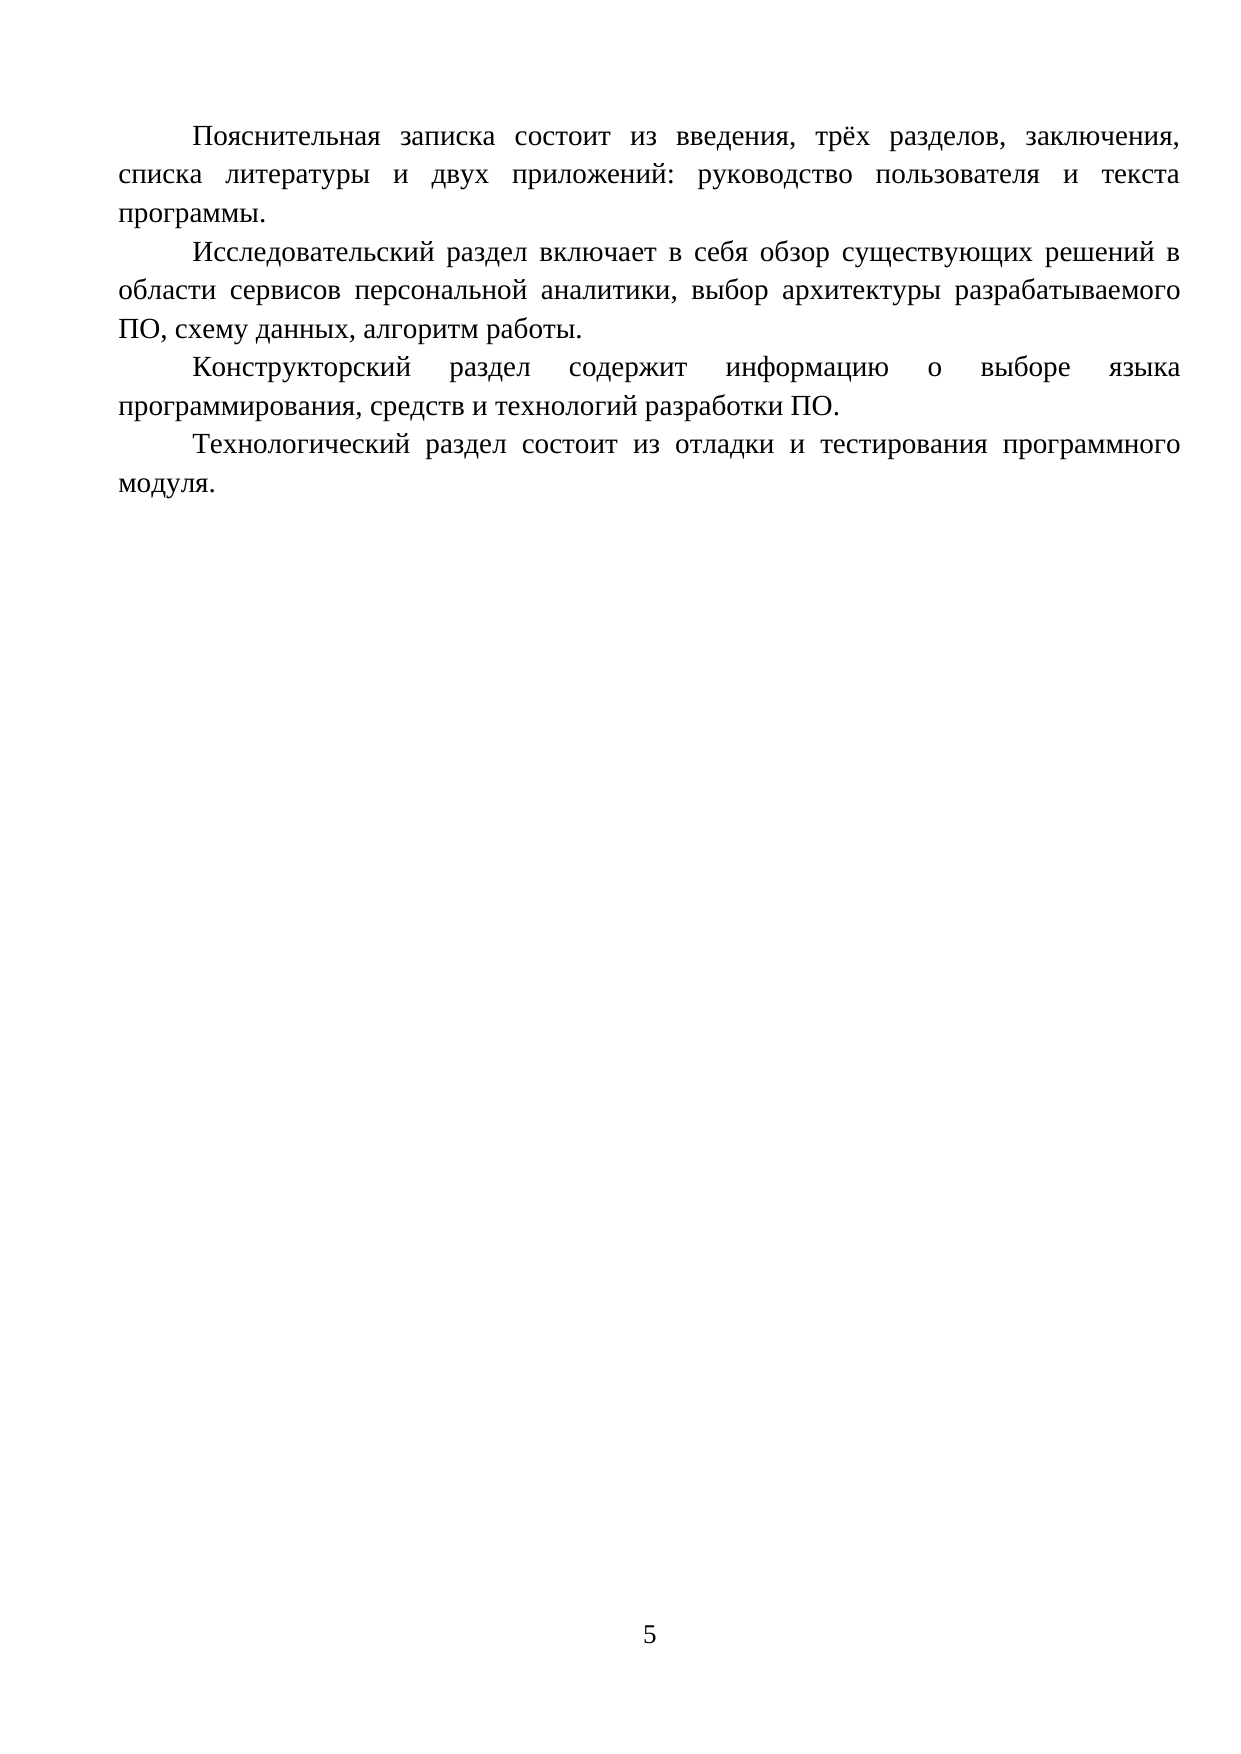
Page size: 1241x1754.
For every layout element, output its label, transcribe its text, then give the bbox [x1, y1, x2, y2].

text Пояснительная записка состоит из введения, трёх разделов, заключения, списка литературы и двух приложений: руководство пользователя и текста программы. [118, 118, 1181, 229]
text Исследовательский раздел включает в себя обзор существующих решений в области сервисов персональной аналитики, выбор архитектуры разрабатываемого ПО, схему данных, алгоритм работы. [118, 234, 1181, 344]
text Технологический раздел состоит из отладки и тестирования программного модуля. [118, 426, 1181, 498]
text Конструкторский раздел содержит информацию о выборе языка программирования, средств и технологий разработки ПО. [118, 349, 1181, 421]
